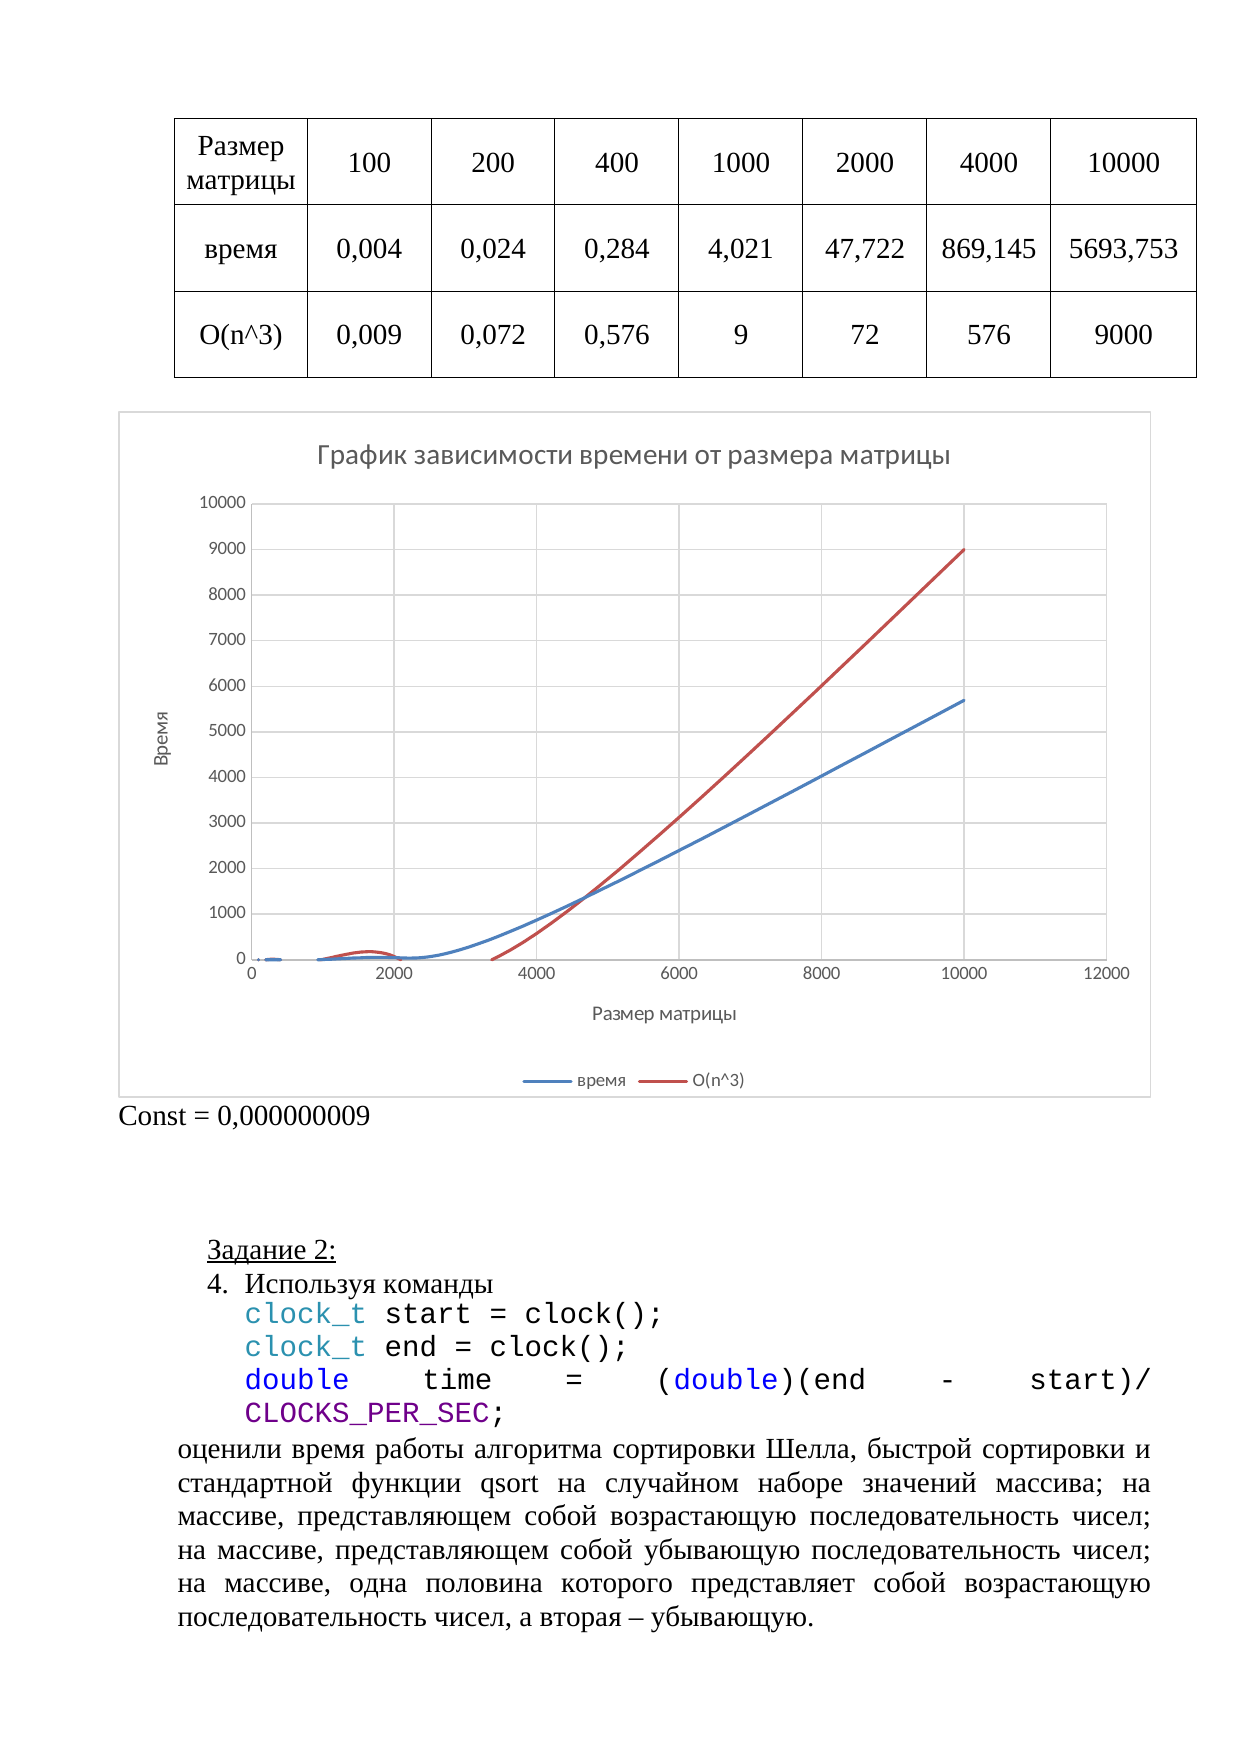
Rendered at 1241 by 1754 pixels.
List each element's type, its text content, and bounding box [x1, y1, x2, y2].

text double time = (double)(end - start)/ CLOCKS_PER_SEC; [244, 1365, 1152, 1431]
table_cell 0,072 [432, 292, 554, 377]
table_header 2000 [803, 119, 926, 204]
table_cell 9 [679, 292, 802, 377]
table_cell 5693,753 [1051, 205, 1196, 291]
table_cell 9000 [1051, 292, 1196, 377]
table_header Размер матрицы [175, 119, 307, 204]
text clock_t start = clock(); [244, 1299, 1152, 1332]
table_cell 0,009 [308, 292, 431, 377]
table_cell 0,284 [555, 205, 678, 291]
text Const = 0,000000009 [118, 1098, 1152, 1132]
text Задание 2: [177, 1232, 1152, 1266]
table_cell 0,004 [308, 205, 431, 291]
text оценили время работы алгоритма сортировки Шелла, быстрой сортировки и стандартной функции qsort на случайном наборе значений массива; на массиве, представляющем собой возрастающую последовательность чисел; на массиве, представляющем собой убывающую последовательность чисел; на массиве, одна половина которого представляет собой возрастающую последовательность чисел, а вторая – убывающую. [177, 1431, 1152, 1633]
table_cell время [175, 205, 307, 291]
table_header 1000 [679, 119, 802, 204]
list Используя команды [207, 1266, 1152, 1299]
table_header 200 [432, 119, 554, 204]
table_cell 0,576 [555, 292, 678, 377]
table_cell O(n^3) [175, 292, 307, 377]
table_header 100 [308, 119, 431, 204]
text clock_t end = clock(); [244, 1332, 1152, 1365]
table_cell 576 [927, 292, 1050, 377]
table_cell 72 [803, 292, 926, 377]
table_cell 0,024 [432, 205, 554, 291]
table_cell 4,021 [679, 205, 802, 291]
table_header 10000 [1051, 119, 1196, 204]
table_header 4000 [927, 119, 1050, 204]
table_cell 869,145 [927, 205, 1050, 291]
table_header 400 [555, 119, 678, 204]
table_cell 47,722 [803, 205, 926, 291]
